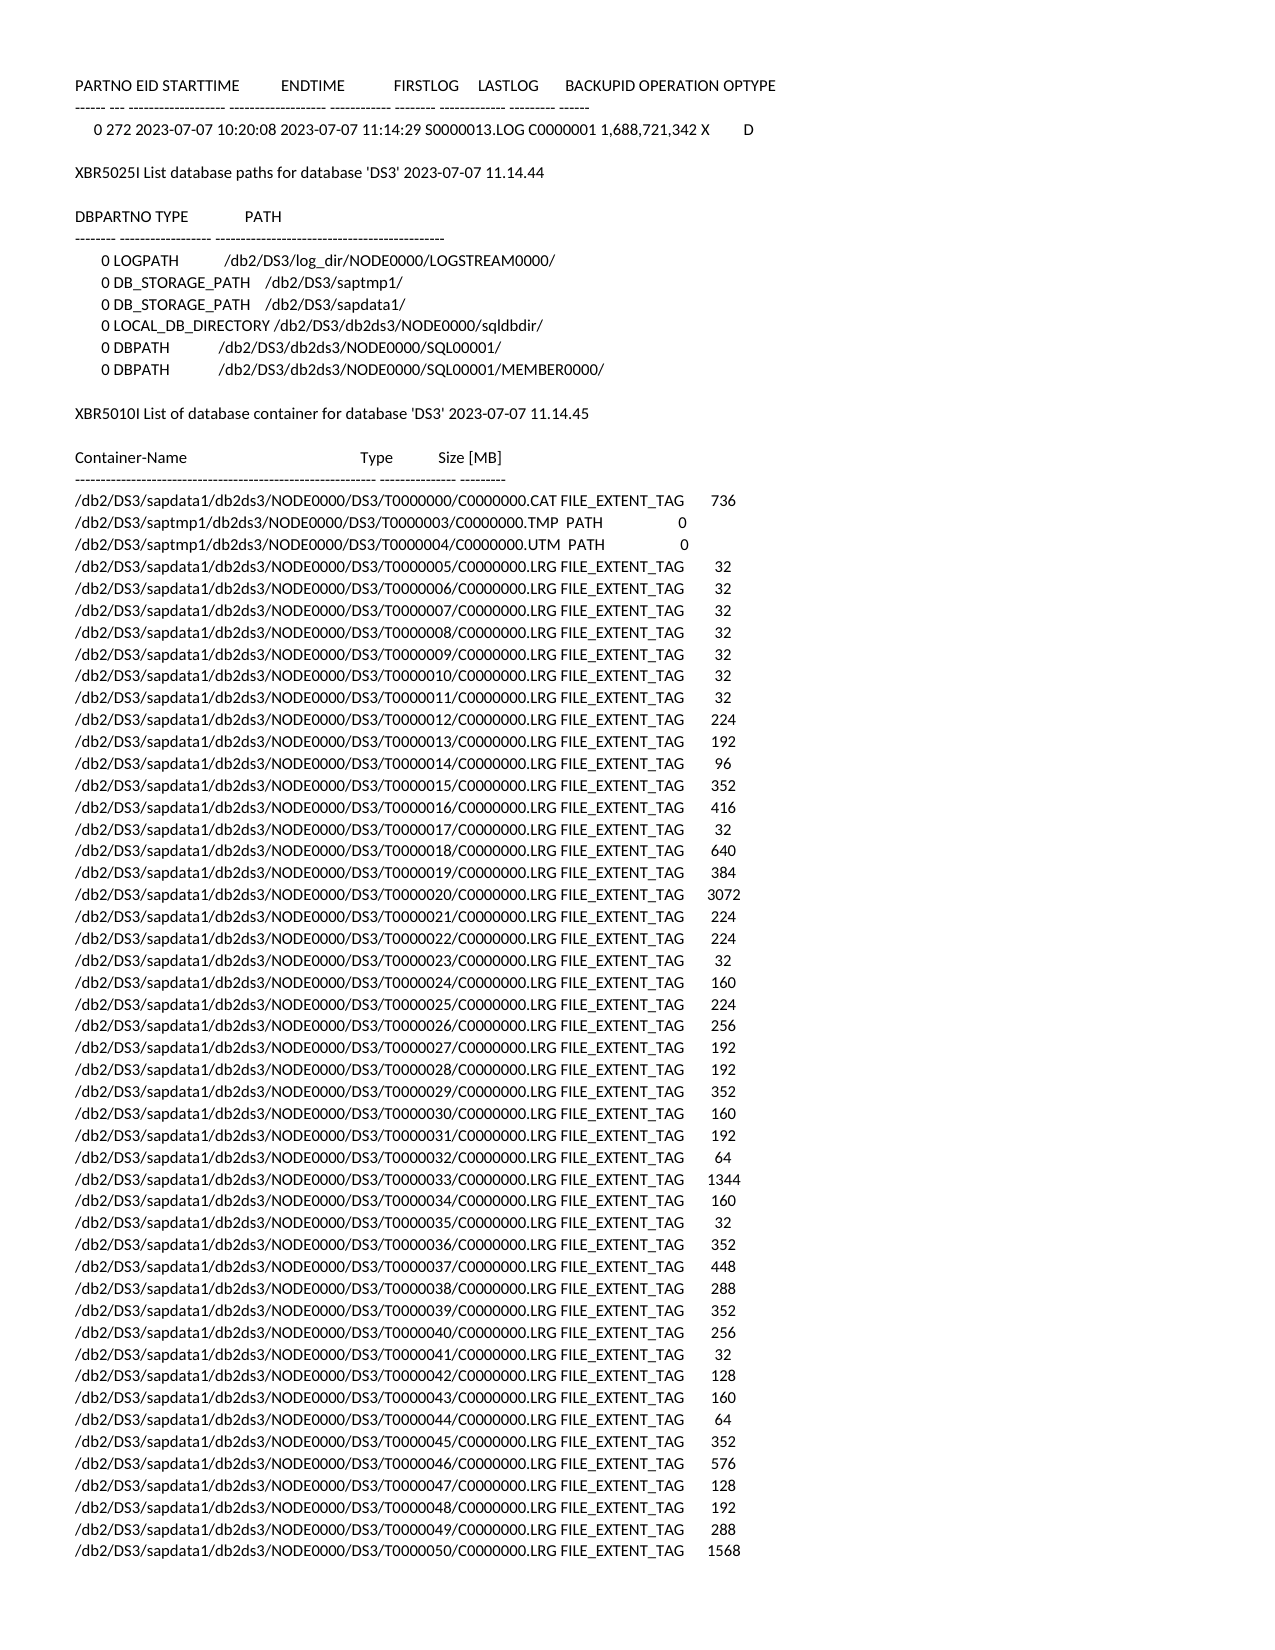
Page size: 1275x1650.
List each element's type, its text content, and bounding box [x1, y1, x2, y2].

text /db2/DS3/sapdata1/db2ds3/NODE0000/DS3/T0000028/C0000000.LRG FILE_EXTENT_TAG 192 [75, 1059, 1200, 1080]
text /db2/DS3/sapdata1/db2ds3/NODE0000/DS3/T0000016/C0000000.LRG FILE_EXTENT_TAG 416 [75, 797, 1200, 817]
text /db2/DS3/sapdata1/db2ds3/NODE0000/DS3/T0000014/C0000000.LRG FILE_EXTENT_TAG 96 [75, 753, 1200, 773]
text /db2/DS3/sapdata1/db2ds3/NODE0000/DS3/T0000017/C0000000.LRG FILE_EXTENT_TAG 32 [75, 819, 1200, 839]
text /db2/DS3/sapdata1/db2ds3/NODE0000/DS3/T0000022/C0000000.LRG FILE_EXTENT_TAG 224 [75, 928, 1200, 948]
text /db2/DS3/sapdata1/db2ds3/NODE0000/DS3/T0000047/C0000000.LRG FILE_EXTENT_TAG 128 [75, 1475, 1200, 1495]
text 0 DB_STORAGE_PATH /db2/DS3/sapdata1/ [75, 294, 1200, 314]
text /db2/DS3/saptmp1/db2ds3/NODE0000/DS3/T0000003/C0000000.TMP PATH 0 [75, 512, 1200, 533]
text /db2/DS3/sapdata1/db2ds3/NODE0000/DS3/T0000043/C0000000.LRG FILE_EXTENT_TAG 160 [75, 1387, 1200, 1408]
text /db2/DS3/sapdata1/db2ds3/NODE0000/DS3/T0000039/C0000000.LRG FILE_EXTENT_TAG 352 [75, 1300, 1200, 1320]
text /db2/DS3/sapdata1/db2ds3/NODE0000/DS3/T0000034/C0000000.LRG FILE_EXTENT_TAG 160 [75, 1191, 1200, 1211]
text /db2/DS3/sapdata1/db2ds3/NODE0000/DS3/T0000006/C0000000.LRG FILE_EXTENT_TAG 32 [75, 578, 1200, 598]
text /db2/DS3/sapdata1/db2ds3/NODE0000/DS3/T0000021/C0000000.LRG FILE_EXTENT_TAG 224 [75, 906, 1200, 927]
text /db2/DS3/sapdata1/db2ds3/NODE0000/DS3/T0000050/C0000000.LRG FILE_EXTENT_TAG 1568 [75, 1541, 1200, 1561]
text /db2/DS3/sapdata1/db2ds3/NODE0000/DS3/T0000049/C0000000.LRG FILE_EXTENT_TAG 288 [75, 1519, 1200, 1539]
text /db2/DS3/sapdata1/db2ds3/NODE0000/DS3/T0000018/C0000000.LRG FILE_EXTENT_TAG 640 [75, 841, 1200, 861]
text ----------------------------------------------------------- --------------- --------- [75, 469, 1200, 489]
text Container-Name Type Size [MB] [75, 447, 1200, 467]
text /db2/DS3/sapdata1/db2ds3/NODE0000/DS3/T0000048/C0000000.LRG FILE_EXTENT_TAG 192 [75, 1497, 1200, 1517]
text /db2/DS3/sapdata1/db2ds3/NODE0000/DS3/T0000044/C0000000.LRG FILE_EXTENT_TAG 64 [75, 1409, 1200, 1430]
text -------- ------------------ --------------------------------------------- [75, 228, 1200, 248]
text 0 LOCAL_DB_DIRECTORY /db2/DS3/db2ds3/NODE0000/sqldbdir/ [75, 316, 1200, 336]
text /db2/DS3/saptmp1/db2ds3/NODE0000/DS3/T0000004/C0000000.UTM PATH 0 [75, 534, 1200, 555]
text /db2/DS3/sapdata1/db2ds3/NODE0000/DS3/T0000033/C0000000.LRG FILE_EXTENT_TAG 1344 [75, 1169, 1200, 1189]
text /db2/DS3/sapdata1/db2ds3/NODE0000/DS3/T0000031/C0000000.LRG FILE_EXTENT_TAG 192 [75, 1125, 1200, 1145]
text /db2/DS3/sapdata1/db2ds3/NODE0000/DS3/T0000029/C0000000.LRG FILE_EXTENT_TAG 352 [75, 1081, 1200, 1102]
text /db2/DS3/sapdata1/db2ds3/NODE0000/DS3/T0000046/C0000000.LRG FILE_EXTENT_TAG 576 [75, 1453, 1200, 1473]
text /db2/DS3/sapdata1/db2ds3/NODE0000/DS3/T0000035/C0000000.LRG FILE_EXTENT_TAG 32 [75, 1212, 1200, 1233]
text /db2/DS3/sapdata1/db2ds3/NODE0000/DS3/T0000013/C0000000.LRG FILE_EXTENT_TAG 192 [75, 731, 1200, 752]
text /db2/DS3/sapdata1/db2ds3/NODE0000/DS3/T0000019/C0000000.LRG FILE_EXTENT_TAG 384 [75, 862, 1200, 883]
text /db2/DS3/sapdata1/db2ds3/NODE0000/DS3/T0000045/C0000000.LRG FILE_EXTENT_TAG 352 [75, 1431, 1200, 1452]
text /db2/DS3/sapdata1/db2ds3/NODE0000/DS3/T0000036/C0000000.LRG FILE_EXTENT_TAG 352 [75, 1234, 1200, 1255]
text XBR5010I List of database container for database 'DS3' 2023-07-07 11.14.45 [75, 403, 1200, 423]
text /db2/DS3/sapdata1/db2ds3/NODE0000/DS3/T0000000/C0000000.CAT FILE_EXTENT_TAG 736 [75, 491, 1200, 511]
text 0 DB_STORAGE_PATH /db2/DS3/saptmp1/ [75, 272, 1200, 292]
text /db2/DS3/sapdata1/db2ds3/NODE0000/DS3/T0000037/C0000000.LRG FILE_EXTENT_TAG 448 [75, 1256, 1200, 1277]
text ------ --- ------------------- ------------------- ------------ -------- ------------- --------- ------ [75, 97, 1200, 117]
text /db2/DS3/sapdata1/db2ds3/NODE0000/DS3/T0000026/C0000000.LRG FILE_EXTENT_TAG 256 [75, 1016, 1200, 1036]
text /db2/DS3/sapdata1/db2ds3/NODE0000/DS3/T0000015/C0000000.LRG FILE_EXTENT_TAG 352 [75, 775, 1200, 795]
text /db2/DS3/sapdata1/db2ds3/NODE0000/DS3/T0000011/C0000000.LRG FILE_EXTENT_TAG 32 [75, 687, 1200, 708]
text /db2/DS3/sapdata1/db2ds3/NODE0000/DS3/T0000008/C0000000.LRG FILE_EXTENT_TAG 32 [75, 622, 1200, 642]
text /db2/DS3/sapdata1/db2ds3/NODE0000/DS3/T0000007/C0000000.LRG FILE_EXTENT_TAG 32 [75, 600, 1200, 620]
text /db2/DS3/sapdata1/db2ds3/NODE0000/DS3/T0000027/C0000000.LRG FILE_EXTENT_TAG 192 [75, 1037, 1200, 1058]
text /db2/DS3/sapdata1/db2ds3/NODE0000/DS3/T0000030/C0000000.LRG FILE_EXTENT_TAG 160 [75, 1103, 1200, 1123]
text /db2/DS3/sapdata1/db2ds3/NODE0000/DS3/T0000032/C0000000.LRG FILE_EXTENT_TAG 64 [75, 1147, 1200, 1167]
text /db2/DS3/sapdata1/db2ds3/NODE0000/DS3/T0000010/C0000000.LRG FILE_EXTENT_TAG 32 [75, 666, 1200, 686]
text /db2/DS3/sapdata1/db2ds3/NODE0000/DS3/T0000025/C0000000.LRG FILE_EXTENT_TAG 224 [75, 994, 1200, 1014]
text 0 DBPATH /db2/DS3/db2ds3/NODE0000/SQL00001/ [75, 337, 1200, 358]
text XBR5025I List database paths for database 'DS3' 2023-07-07 11.14.44 [75, 162, 1200, 183]
text /db2/DS3/sapdata1/db2ds3/NODE0000/DS3/T0000009/C0000000.LRG FILE_EXTENT_TAG 32 [75, 644, 1200, 664]
text /db2/DS3/sapdata1/db2ds3/NODE0000/DS3/T0000020/C0000000.LRG FILE_EXTENT_TAG 3072 [75, 884, 1200, 905]
text PARTNO EID STARTTIME ENDTIME FIRSTLOG LASTLOG BACKUPID OPERATION OPTYPE [75, 75, 1200, 95]
text /db2/DS3/sapdata1/db2ds3/NODE0000/DS3/T0000005/C0000000.LRG FILE_EXTENT_TAG 32 [75, 556, 1200, 577]
text /db2/DS3/sapdata1/db2ds3/NODE0000/DS3/T0000012/C0000000.LRG FILE_EXTENT_TAG 224 [75, 709, 1200, 730]
text /db2/DS3/sapdata1/db2ds3/NODE0000/DS3/T0000040/C0000000.LRG FILE_EXTENT_TAG 256 [75, 1322, 1200, 1342]
text /db2/DS3/sapdata1/db2ds3/NODE0000/DS3/T0000041/C0000000.LRG FILE_EXTENT_TAG 32 [75, 1344, 1200, 1364]
text DBPARTNO TYPE PATH [75, 206, 1200, 227]
text 0 DBPATH /db2/DS3/db2ds3/NODE0000/SQL00001/MEMBER0000/ [75, 359, 1200, 380]
text 0 LOGPATH /db2/DS3/log_dir/NODE0000/LOGSTREAM0000/ [75, 250, 1200, 270]
text /db2/DS3/sapdata1/db2ds3/NODE0000/DS3/T0000038/C0000000.LRG FILE_EXTENT_TAG 288 [75, 1278, 1200, 1298]
text 0 272 2023-07-07 10:20:08 2023-07-07 11:14:29 S0000013.LOG C0000001 1,688,721,342 X D [75, 119, 1200, 139]
text /db2/DS3/sapdata1/db2ds3/NODE0000/DS3/T0000023/C0000000.LRG FILE_EXTENT_TAG 32 [75, 950, 1200, 970]
text /db2/DS3/sapdata1/db2ds3/NODE0000/DS3/T0000024/C0000000.LRG FILE_EXTENT_TAG 160 [75, 972, 1200, 992]
text /db2/DS3/sapdata1/db2ds3/NODE0000/DS3/T0000042/C0000000.LRG FILE_EXTENT_TAG 128 [75, 1366, 1200, 1386]
